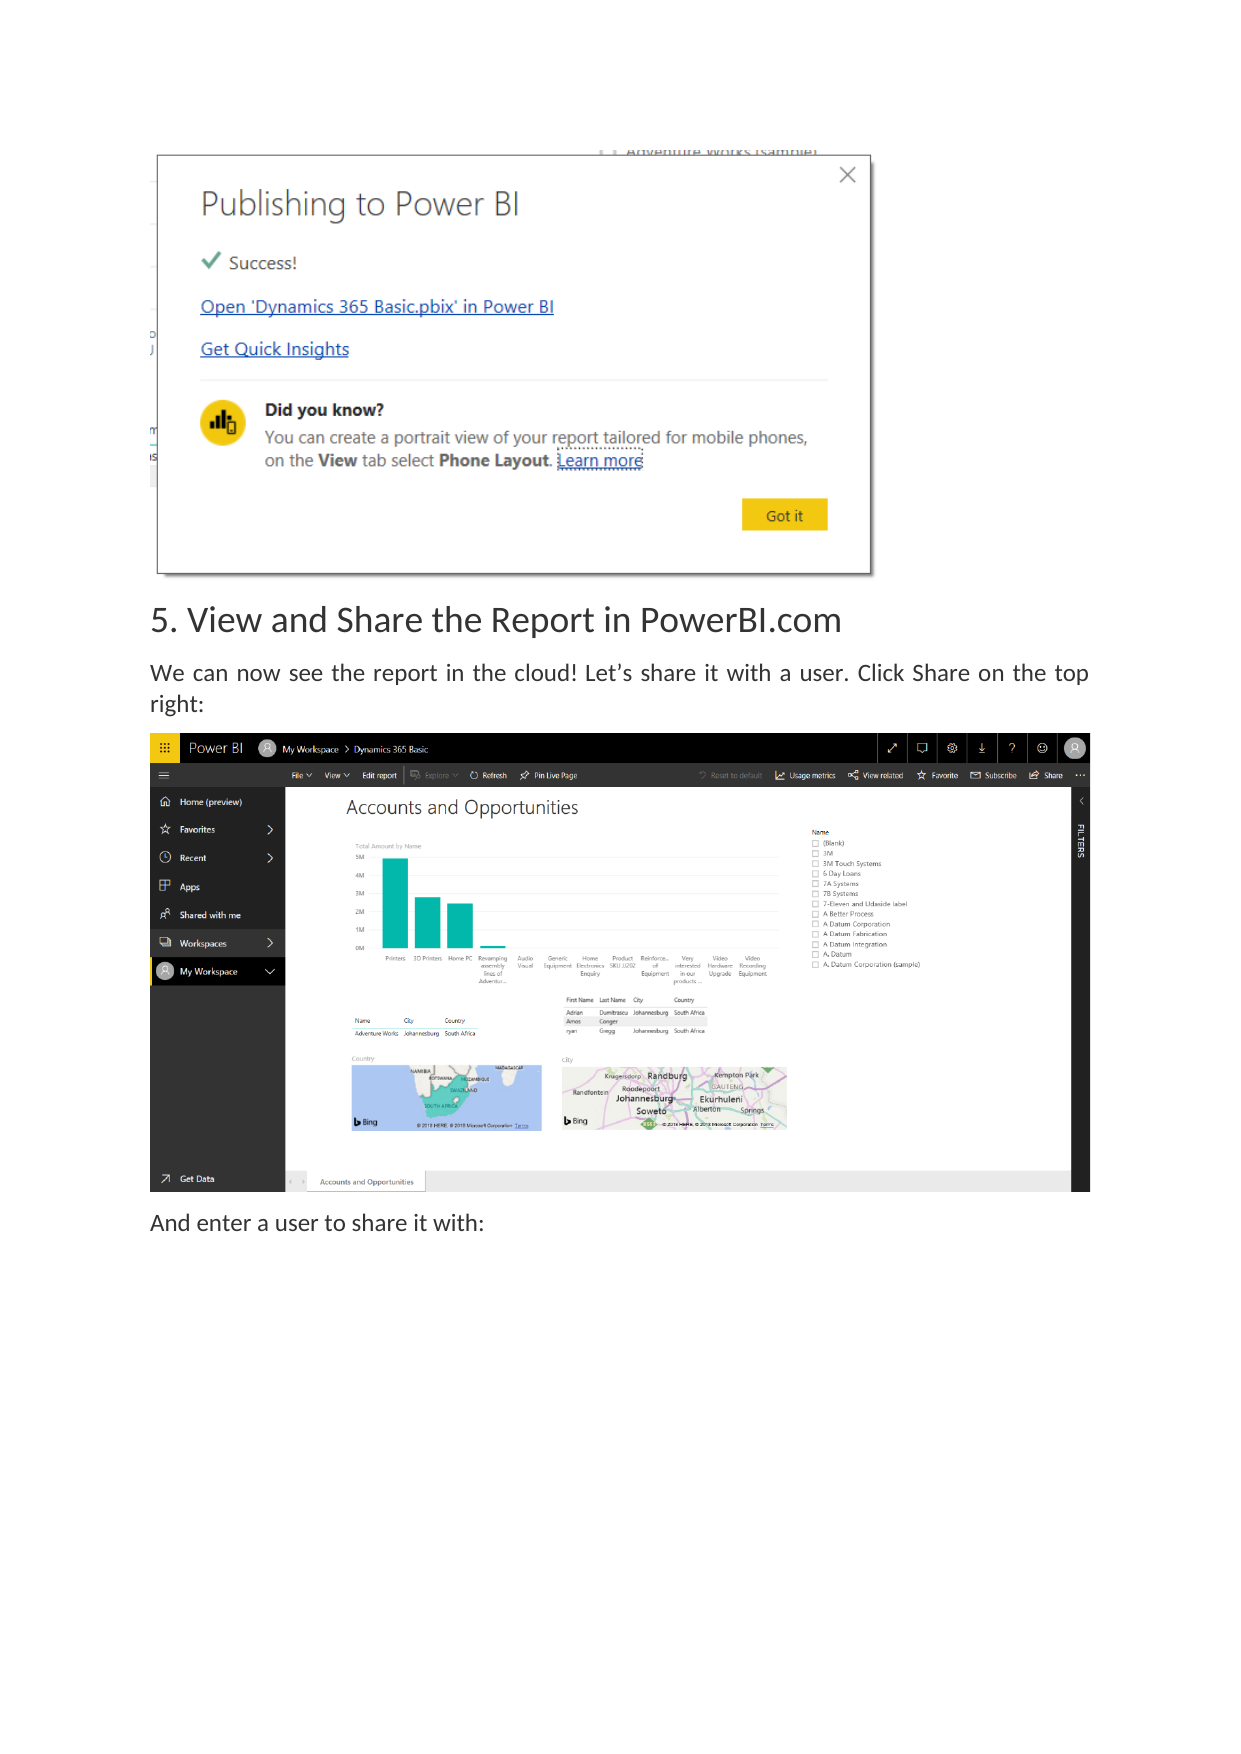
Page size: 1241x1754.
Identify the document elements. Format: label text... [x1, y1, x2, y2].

picture [150, 150, 878, 581]
text We can now see the report in the cloud! Let’s share it with a user. Click Share on the top right: [150, 657, 1090, 718]
text And enter a user to share it with: [150, 1207, 1090, 1237]
text 5. View and Share the Report in PowerBI.com [150, 596, 1090, 642]
picture [150, 733, 1091, 1192]
